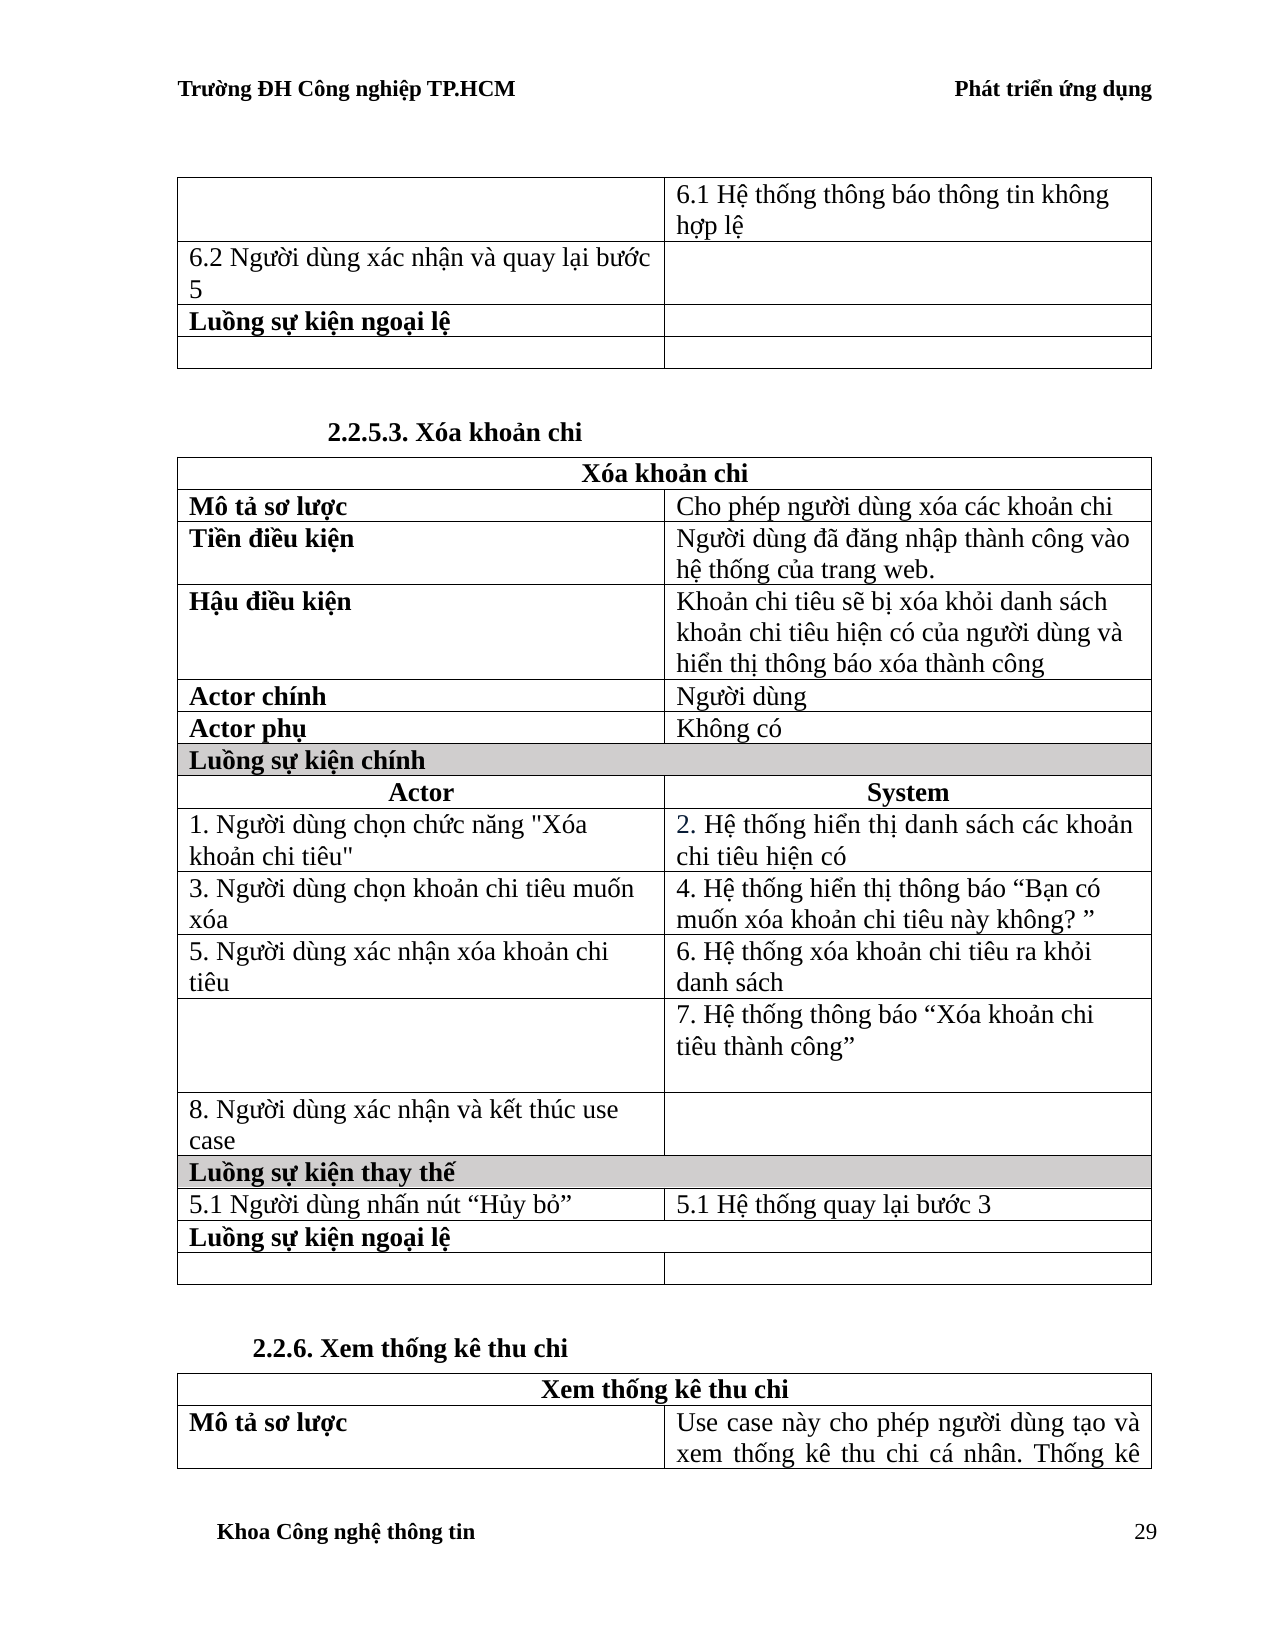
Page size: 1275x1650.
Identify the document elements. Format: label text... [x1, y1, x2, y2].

table_cell [665, 1093, 1151, 1155]
table_cell Actor phụ [178, 712, 664, 743]
table_header Xem thống kê thu chi [178, 1374, 1151, 1404]
table_cell 3. Người dùng chọn khoản chi tiêu muốn xóa [178, 872, 664, 934]
table_cell Khoản chi tiêu sẽ bị xóa khỏi danh sách khoản chi tiêu hiện có của người dùng và hiển thị thông báo xóa thành công [665, 585, 1151, 679]
table_cell Luồng sự kiện ngoại lệ [178, 305, 664, 336]
table_cell Actor [178, 776, 664, 807]
table_cell 6.2 Người dùng xác nhận và quay lại bước 5 [178, 242, 664, 304]
table_cell 6.1 Hệ thống thông báo thông tin không hợp lệ [665, 178, 1151, 241]
table_cell Tiền điều kiện [178, 522, 664, 584]
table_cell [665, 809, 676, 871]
table_cell [665, 337, 1151, 368]
table_cell 5.1 Người dùng nhấn nút “Hủy bỏ” [178, 1189, 664, 1220]
table_cell Cho phép người dùng xóa các khoản chi [665, 490, 1151, 521]
table_cell [178, 1253, 664, 1284]
table_cell System [665, 776, 1151, 807]
table_cell 8. Người dùng xác nhận và kết thúc use case [178, 1093, 664, 1155]
table_cell Người dùng đã đăng nhập thành công vào hệ thống của trang web. [665, 522, 1151, 584]
table_cell 1. Người dùng chọn chức năng "Xóa khoản chi tiêu" [178, 809, 664, 871]
table_cell Mô tả sơ lược [178, 1406, 664, 1468]
table_cell Không có [665, 712, 1151, 743]
table_cell 5. Người dùng xác nhận xóa khoản chi tiêu [178, 935, 664, 997]
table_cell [665, 1406, 1151, 1468]
table_cell 4. Hệ thống hiển thị thông báo “Bạn có muốn xóa khoản chi tiêu này không? ” [665, 872, 1151, 934]
table_cell 2. Hệ thống hiển thị danh sách các khoản chi tiêu hiện có [847, 809, 1151, 871]
table_cell 5.1 Hệ thống quay lại bước 3 [665, 1189, 1151, 1220]
table_cell [178, 999, 664, 1092]
table_cell Mô tả sơ lược [178, 490, 664, 521]
table_cell Luồng sự kiện ngoại lệ [178, 1221, 1151, 1252]
table_cell [178, 337, 664, 368]
table_header Xóa khoản chi [178, 458, 1151, 489]
subtitle 2.2.5.3. Xóa khoản chi [252, 416, 1157, 447]
table_cell Luồng sự kiện chính [178, 744, 1151, 775]
table_cell [665, 305, 1151, 336]
table_cell [178, 178, 664, 241]
table_cell [665, 242, 1151, 304]
table_cell 7. Hệ thống thông báo “Xóa khoản chi tiêu thành công” [665, 999, 1151, 1092]
table_cell Luồng sự kiện thay thế [178, 1156, 1151, 1187]
table_cell Hậu điều kiện [178, 585, 664, 679]
table_cell [665, 1253, 1151, 1284]
table_cell Người dùng [665, 680, 1151, 711]
subtitle 2.2.6. Xem thống kê thu chi [177, 1332, 1157, 1363]
table_cell 6. Hệ thống xóa khoản chi tiêu ra khỏi danh sách [665, 935, 1151, 997]
table_cell Actor chính [178, 680, 664, 711]
